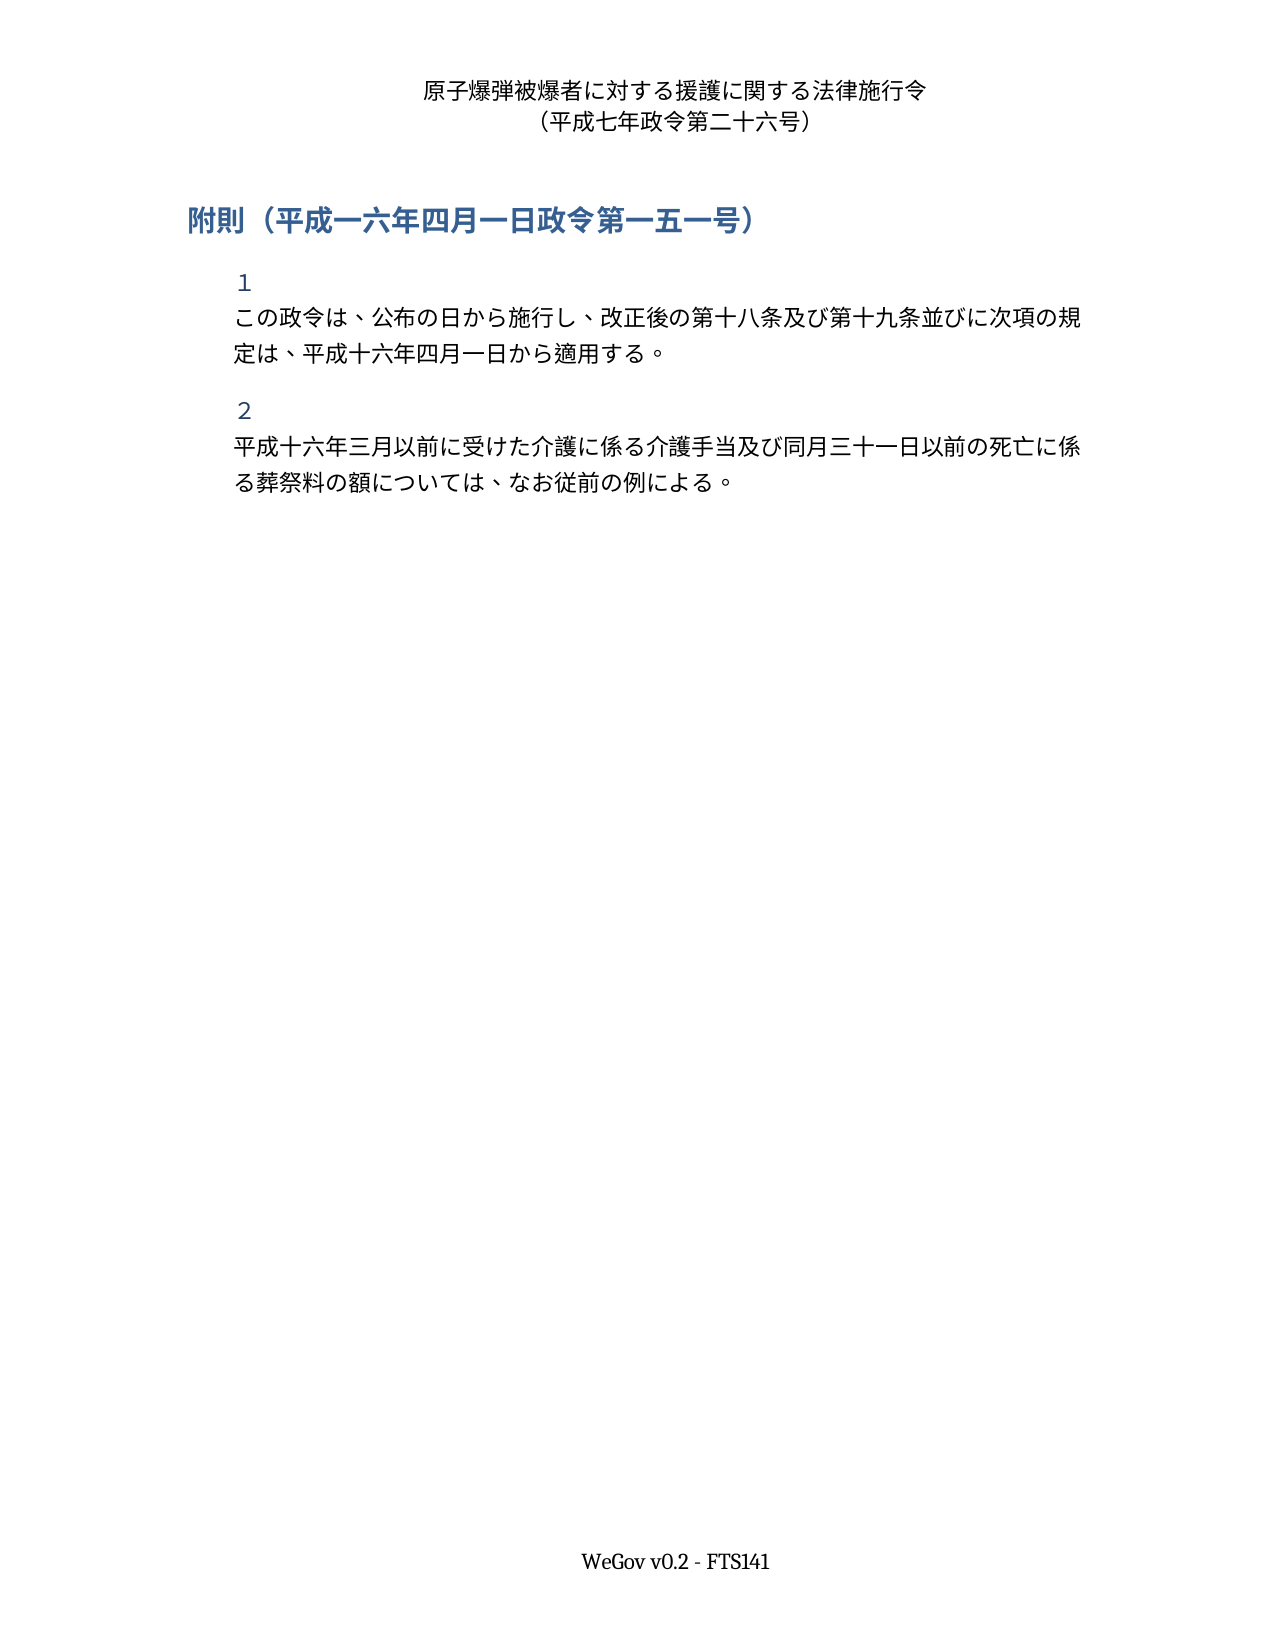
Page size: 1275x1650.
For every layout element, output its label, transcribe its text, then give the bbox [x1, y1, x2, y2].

subtitle ２ [233, 395, 1087, 426]
text 平成十六年三月以前に受けた介護に係る介護手当及び同月三十一日以前の死亡に係る葬祭料の額については、なお従前の例による。 [233, 431, 1087, 498]
subtitle 附則（平成一六年四月一日政令第一五一号） [187, 200, 1087, 240]
subtitle １ [233, 266, 1087, 298]
text この政令は、公布の日から施行し、改正後の第十八条及び第十九条並びに次項の規定は、平成十六年四月一日から適用する。 [233, 302, 1087, 369]
